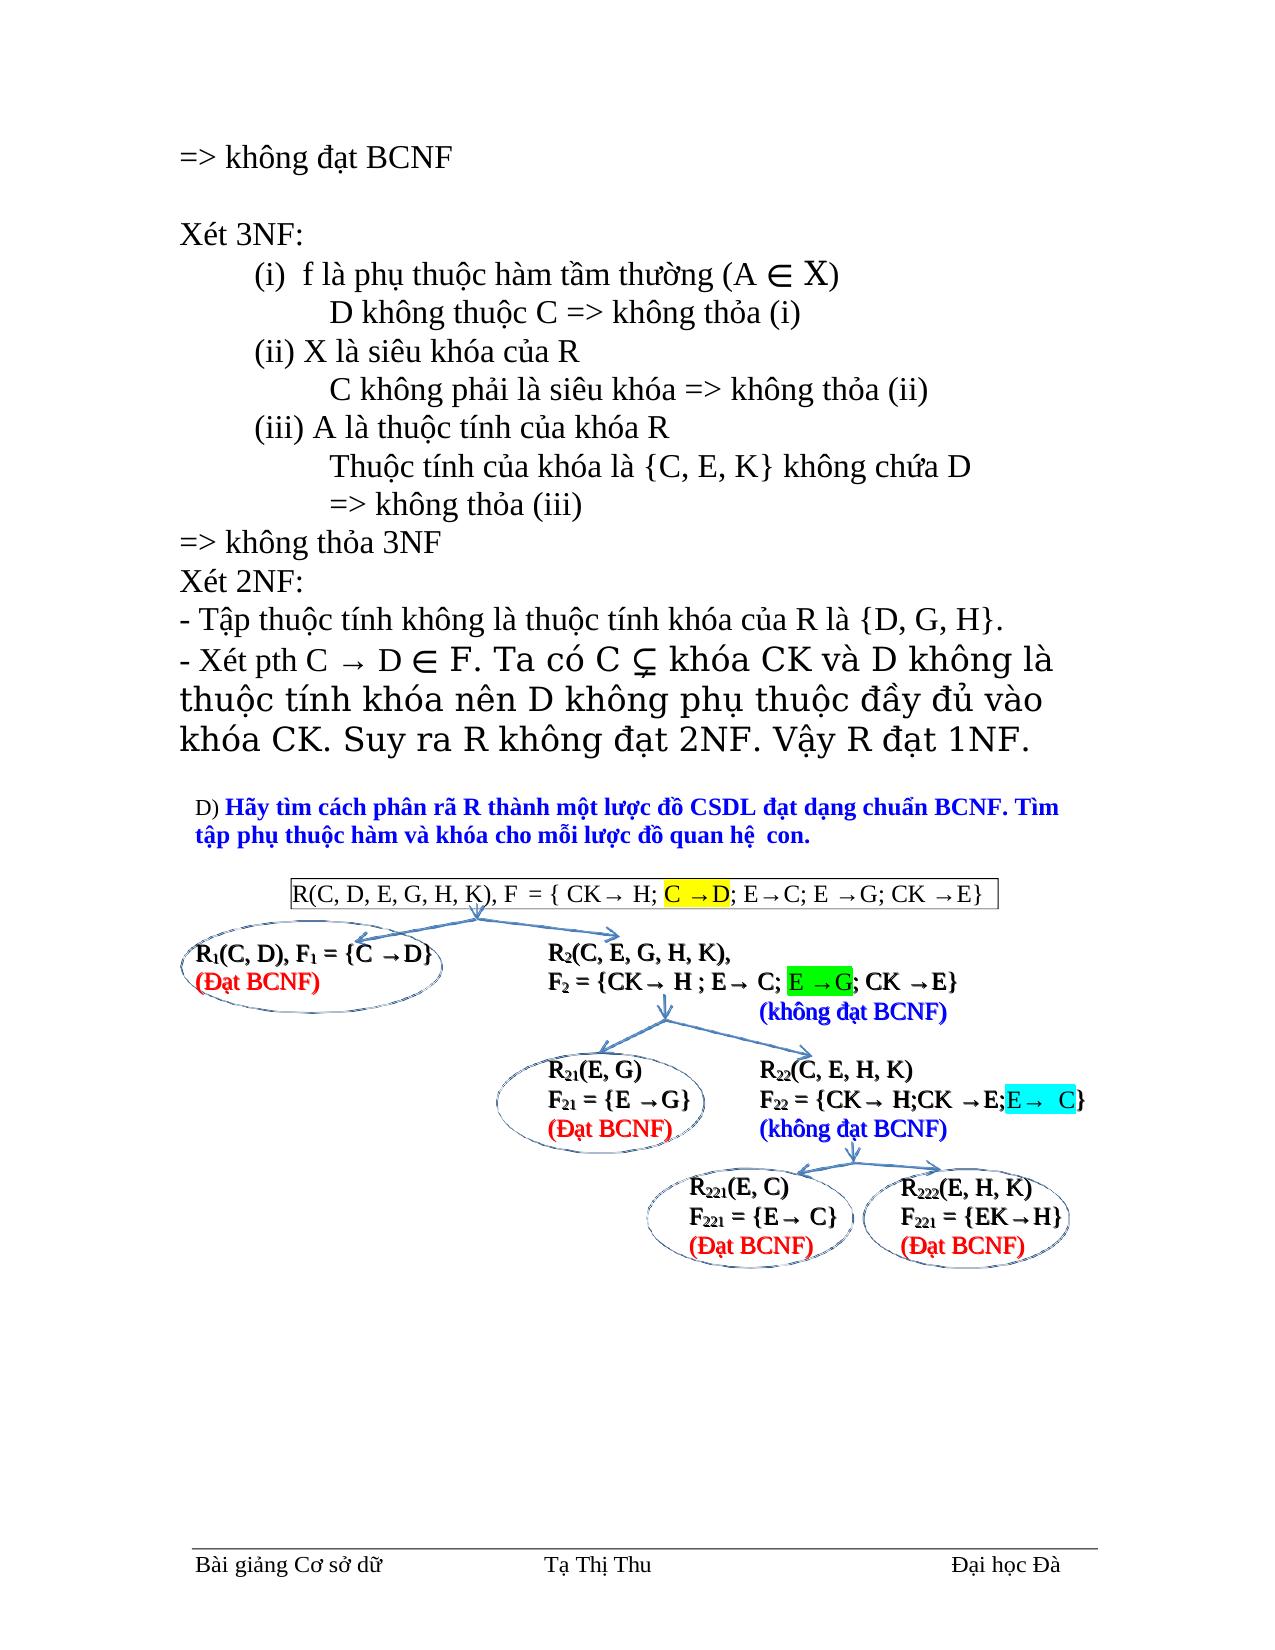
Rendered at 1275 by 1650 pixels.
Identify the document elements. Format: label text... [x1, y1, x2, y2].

text => không đạt BCNF [179, 137, 1131, 176]
text => không thỏa (iii) [179, 484, 1131, 523]
text - Xét pth C → D ∊ F. Ta có C ⊊ khóa CK và D không là thuộc tính khóa nên D không phụ thuộc đầy đủ vào khóa CK. Suy ra R không đạt 2NF. Vậy R đạt 1NF. [179, 638, 1131, 758]
text (ii) X là siêu khóa của R [179, 331, 1131, 369]
text Xét 2NF: [179, 561, 1131, 599]
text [179, 252, 1131, 293]
text - Tập thuộc tính không là thuộc tính khóa của R là {D, G, H}. [179, 599, 1131, 638]
text D không thuộc C => không thỏa (i) [179, 293, 1131, 331]
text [179, 369, 1131, 408]
text => không thỏa 3NF [179, 523, 1131, 561]
text Thuộc tính của khóa là {C, E, K} không chứa D [179, 446, 1131, 484]
text (iii) A là thuộc tính của khóa R [179, 408, 1131, 446]
text Xét 3NF: [179, 214, 1131, 252]
picture [180, 903, 1070, 1269]
list D) Hãy tìm cách phân rã R thành một lược đồ CSDL đạt dạng chuẩn BCNF. Tìm tập phụ thuộc hàm và khóa cho mỗi lược đồ quan hệ con. [195, 792, 1074, 849]
